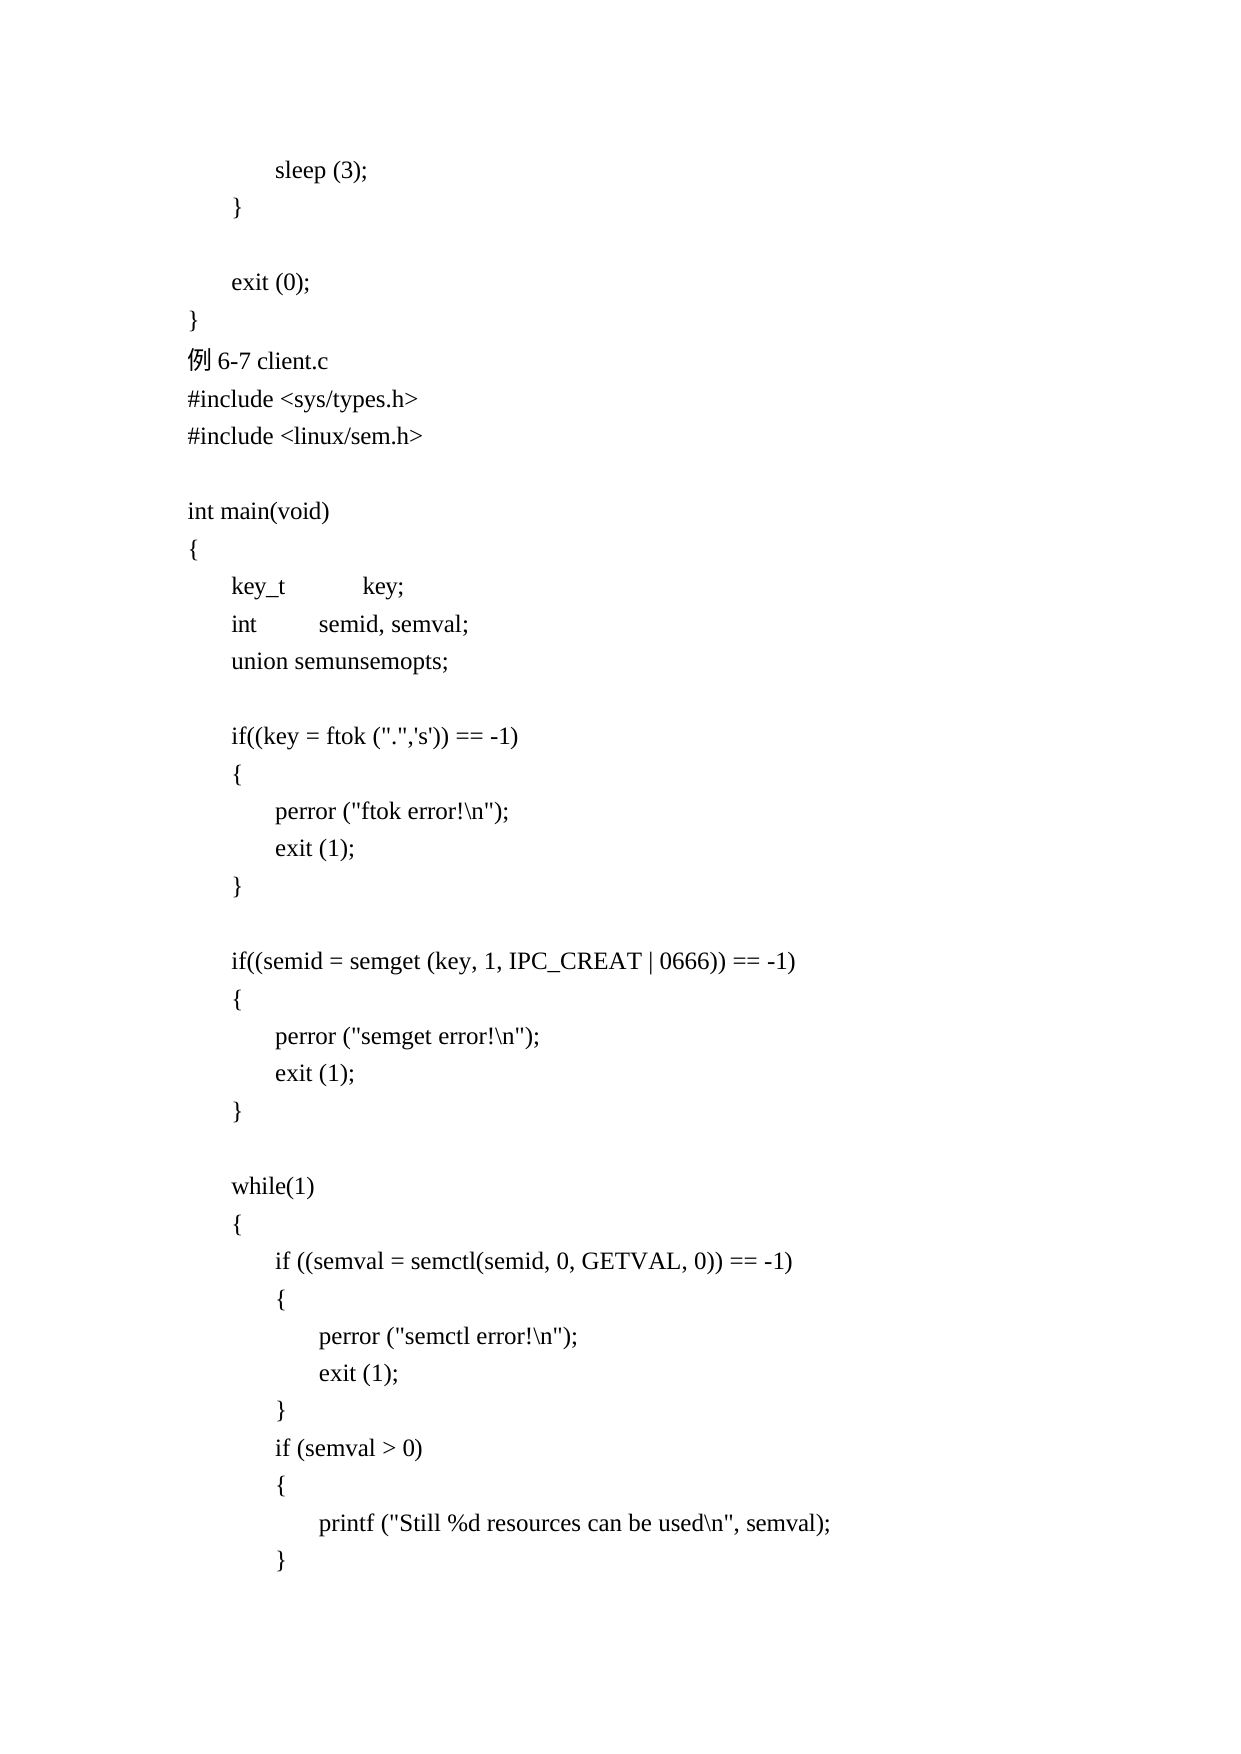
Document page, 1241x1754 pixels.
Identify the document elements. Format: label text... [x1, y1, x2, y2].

text printf ("Still %d resources can be used\n", semval); [319, 1508, 1090, 1537]
text } [275, 1546, 1090, 1574]
text key_t key; [231, 571, 1090, 600]
text } [231, 192, 1090, 221]
text { [187, 534, 1090, 563]
text { [275, 1284, 1090, 1312]
text } [187, 305, 1090, 334]
text { [275, 1471, 1090, 1499]
text 例6-7 client.c [187, 341, 1090, 377]
text perror ("semget error!\n"); exit (1); [275, 1021, 566, 1087]
text if((key = ftok (".",'s')) == -1) [231, 721, 1090, 750]
text { [231, 1209, 1090, 1237]
text sleep (3); [275, 155, 1090, 183]
text while(1) [231, 1171, 1090, 1200]
text { [231, 759, 1090, 787]
text int main(void) [187, 496, 1090, 525]
text if((semid = semget (key, 1, IPC_CREAT | 0666)) == -1) [231, 946, 1090, 975]
text if (semval > 0) [275, 1433, 1090, 1462]
text exit (0); [231, 267, 1090, 296]
text if ((semval = semctl(semid, 0, GETVAL, 0)) == -1) [275, 1246, 1090, 1275]
text perror ("semctl error!\n"); exit (1); [319, 1321, 610, 1387]
text } [275, 1396, 1090, 1424]
text { [231, 984, 1090, 1012]
text } [231, 871, 1090, 900]
text #include <sys/types.h> #include <linux/sem.h> [187, 384, 486, 450]
text perror ("ftok error!\n"); exit (1); [275, 796, 516, 862]
text } [231, 1096, 1090, 1125]
text int semid, semval; union semunsemopts; [231, 609, 469, 675]
